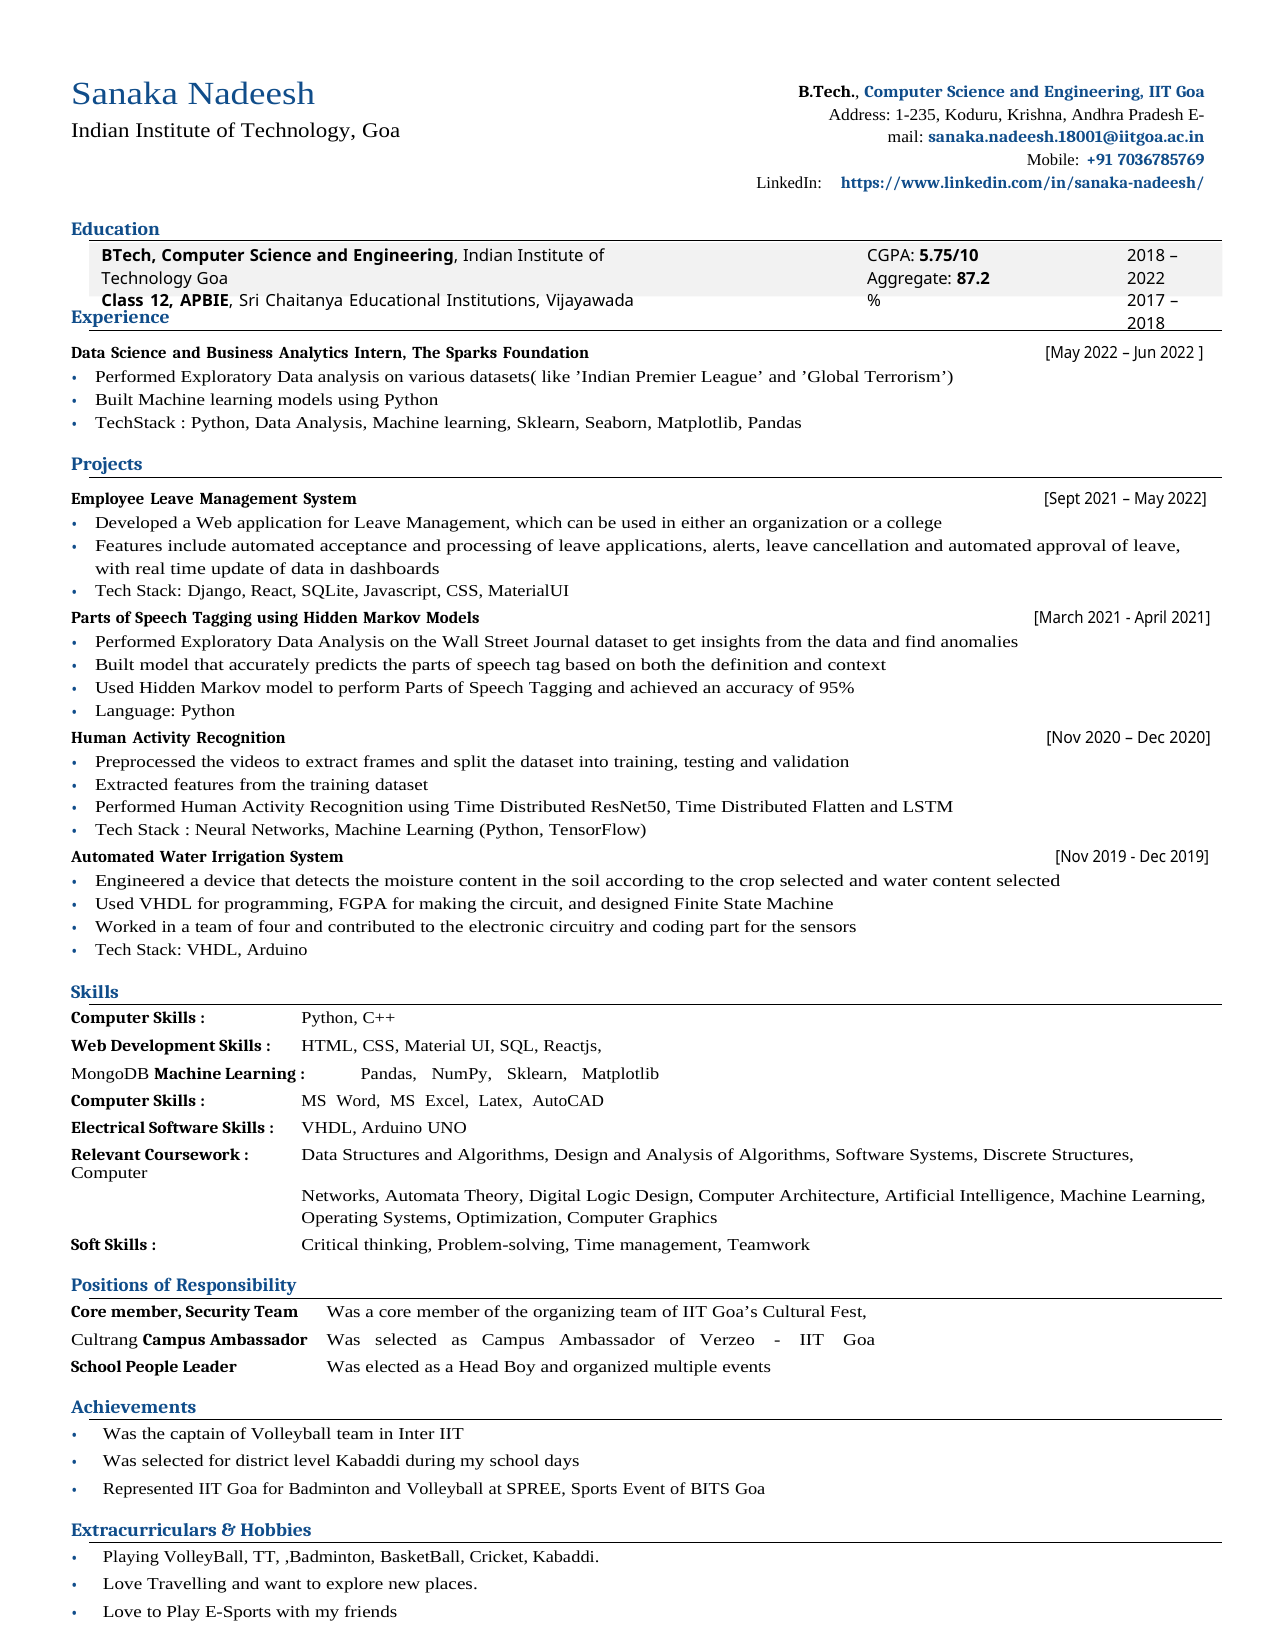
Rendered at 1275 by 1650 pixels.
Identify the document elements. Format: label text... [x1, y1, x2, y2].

list Performed Exploratory Data analysis on various datasets( like ’Indian Premier League’ and ’Global Terrorism’) [71, 367, 1214, 386]
text Mobile: +91 7036785769 [738, 150, 1204, 170]
text Data Science and Business Analytics Intern, The Sparks Foundation [May 2022 – Jun 2022 ] [71, 341, 1214, 363]
list Was the captain of Volleyball team in Inter IIT [71, 1424, 1214, 1443]
text Human Activity Recognition [Nov 2020 – Dec 2020] [71, 725, 1214, 748]
subtitle Achievements [71, 1397, 1214, 1418]
title Sanaka Nadeesh [71, 74, 406, 111]
text B.Tech., Computer Science and Engineering, IIT Goa Address: 1-235, Koduru, Krishna, Andhra Pradesh E-mail: sanaka.nadeesh.18001@iitgoa.ac.in [786, 82, 1204, 147]
list Tech Stack: Django, React, SQLite, Javascript, CSS, MaterialUI [71, 581, 1214, 600]
text Soft Skills : Critical thinking, Problem-solving, Time management, Teamwork [71, 1235, 1214, 1255]
text Indian Institute of Technology, Goa [71, 118, 406, 142]
list Developed a Web application for Leave Management, which can be used in either an organization or a college [71, 513, 1214, 532]
subtitle Skills [71, 981, 1214, 1003]
list Engineered a device that detects the moisture content in the soil according to the crop selected and water content selected [71, 871, 1214, 891]
list Love to Play E-Sports with my friends [71, 1602, 1214, 1621]
text Core member, Security Team Was a core member of the organizing team of IIT Goa’s Cultural Fest, Cultrang Campus Ambassador Was selected as Campus Ambassador of Verzeo - IIT Goa School People Leader Was elected as a Head Boy and organized multiple events [71, 1302, 926, 1376]
list Features include automated acceptance and processing of leave applications, alerts, leave cancellation and automated approval of leave, with real time update of data in dashboards [71, 536, 1204, 578]
list TechStack : Python, Data Analysis, Machine learning, Sklearn, Seaborn, Matplotlib, Pandas [71, 412, 1214, 432]
list Worked in a team of four and contributed to the electronic circuitry and coding part for the sensors [71, 917, 1214, 936]
list Tech Stack: VHDL, Arduino [71, 940, 1214, 959]
list Love Travelling and want to explore new places. [71, 1574, 1214, 1593]
list Language: Python [71, 700, 1214, 720]
list Playing VolleyBall, TT, ,Badminton, BasketBall, Cricket, Kabaddi. [71, 1546, 1214, 1566]
list Represented IIT Goa for Badminton and Volleyball at SPREE, Sports Event of BITS Goa [71, 1479, 1214, 1498]
text Automated Water Irrigation System [Nov 2019 - Dec 2019] [71, 845, 1214, 868]
list Tech Stack : Neural Networks, Machine Learning (Python, TensorFlow) [71, 820, 1214, 839]
list Performed Exploratory Data Analysis on the Wall Street Journal dataset to get insights from the data and find anomalies [71, 632, 1214, 651]
list Preprocessed the videos to extract frames and split the dataset into training, testing and validation [71, 752, 1214, 771]
text Relevant Coursework : Data Structures and Algorithms, Design and Analysis of Algorithms, Software Systems, Discrete Structures, Computer [71, 1146, 1214, 1182]
list Extracted features from the training dataset [71, 774, 1214, 794]
text Computer Skills : Python, C++ [71, 1008, 1214, 1028]
list Built model that accurately predicts the parts of speech tag based on both the definition and context [71, 655, 1214, 674]
list Was selected for district level Kabaddi during my school days [71, 1451, 1214, 1471]
text Experience [71, 307, 1214, 328]
subtitle Extracurriculars & Hobbies [71, 1519, 1214, 1541]
subtitle Education [71, 218, 1214, 240]
list Used Hidden Markov model to perform Parts of Speech Tagging and achieved an accuracy of 95% [71, 678, 1214, 697]
text Networks, Automata Theory, Digital Logic Design, Computer Architecture, Artificial Intelligence, Machine Learning, Operating Systems, Optimization, Computer Graphics [301, 1185, 1214, 1227]
subtitle Projects [71, 454, 1214, 476]
list Used VHDL for programming, FGPA for making the circuit, and designed Finite State Machine [71, 894, 1214, 913]
list Performed Human Activity Recognition using Time Distributed ResNet50, Time Distributed Flatten and LSTM [71, 797, 1214, 817]
text LinkedIn: https://www.linkedin.com/in/sanaka-nadeesh/ [738, 173, 1204, 193]
text Web Development Skills : HTML, CSS, Material UI, SQL, Reactjs, MongoDB Machine Learning : Pandas, NumPy, Sklearn, Matplotlib Computer Skills : MS Word, MS Excel, Latex, AutoCAD Electrical Software Skills : VHDL, Arduino UNO [71, 1036, 680, 1138]
text Parts of Speech Tagging using Hidden Markov Models [March 2021 - April 2021] [71, 606, 1214, 628]
subtitle Positions of Responsibility [71, 1275, 1214, 1297]
list Built Machine learning models using Python [71, 389, 1214, 409]
text Employee Leave Management System [Sept 2021 – May 2022] [71, 487, 1214, 509]
